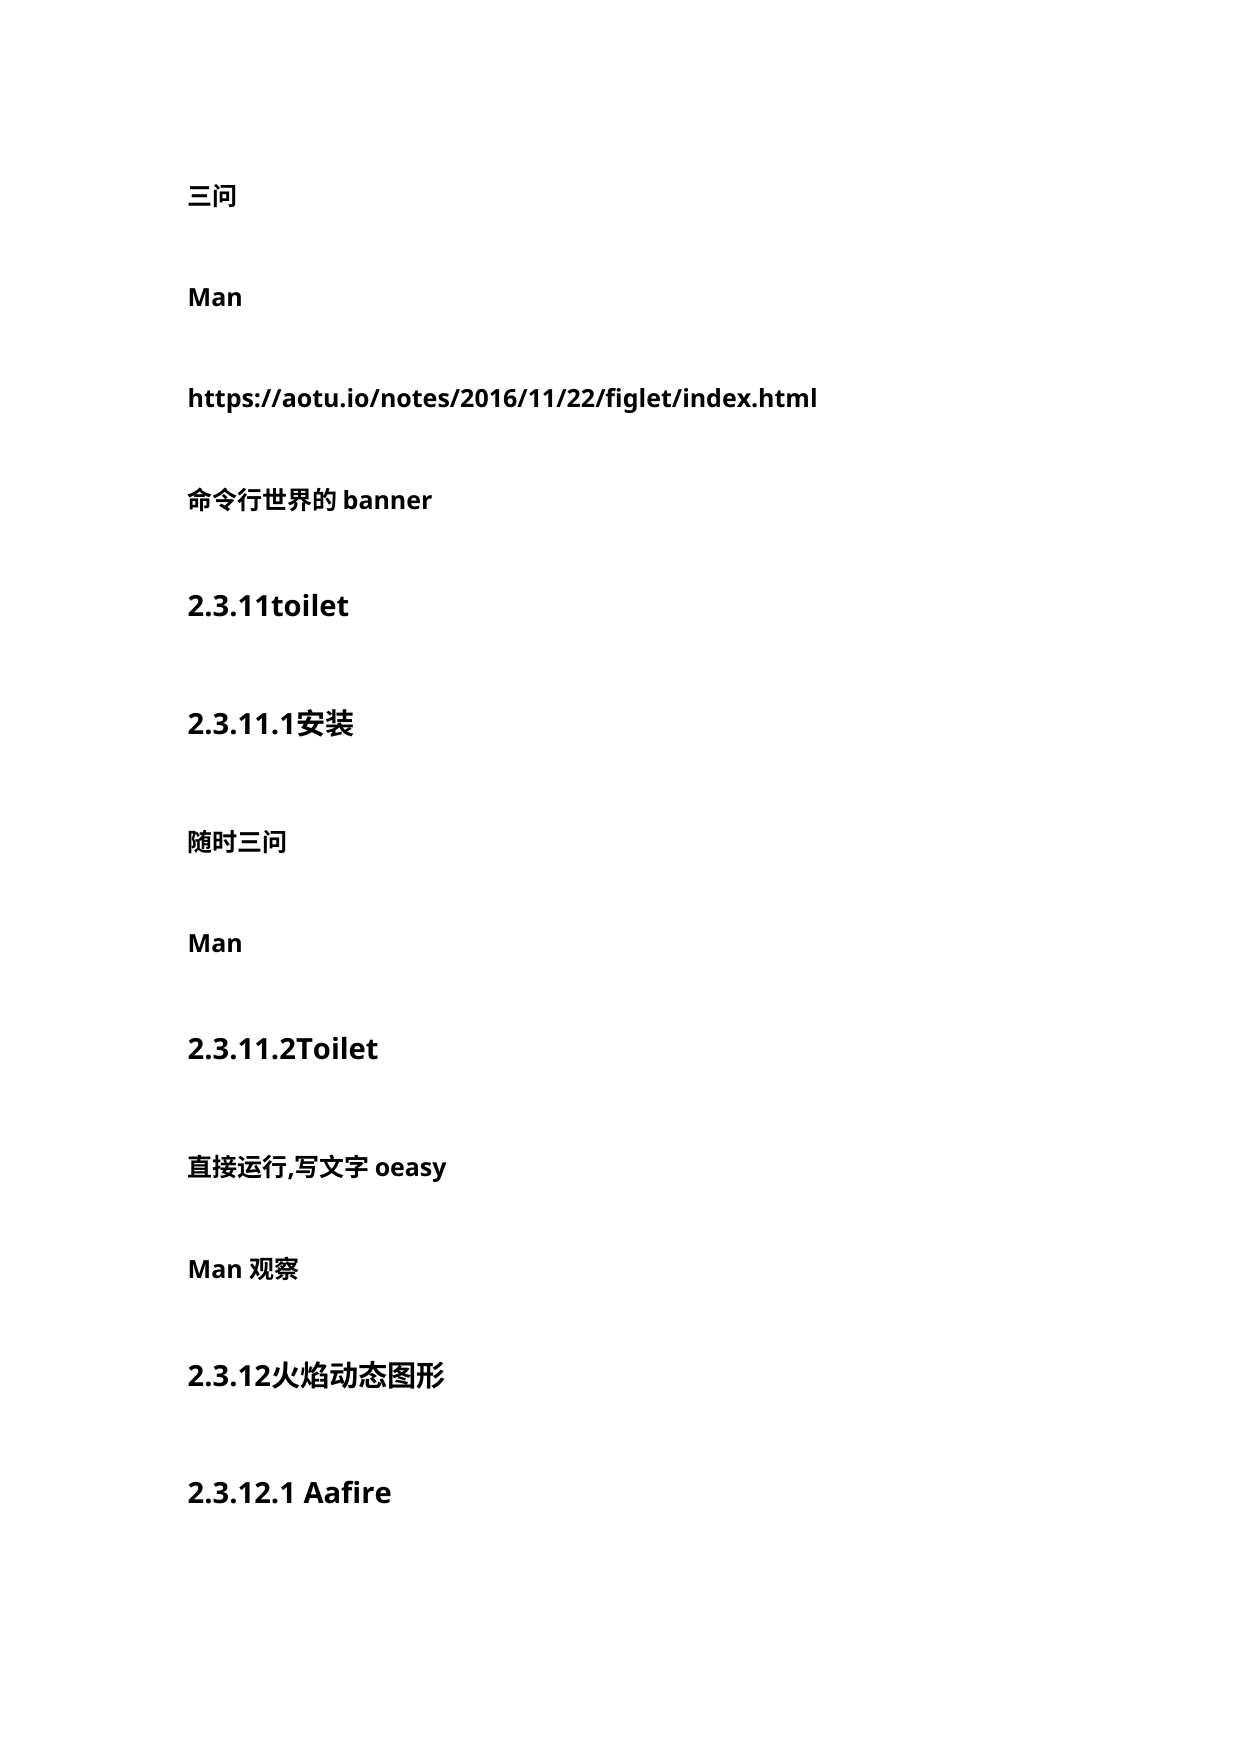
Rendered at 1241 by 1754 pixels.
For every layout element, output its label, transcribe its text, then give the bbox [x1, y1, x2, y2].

subtitle 命令行世界的banner [187, 466, 1053, 531]
subtitle 安装 [187, 689, 1053, 754]
subtitle Aafire [187, 1460, 1053, 1525]
subtitle Man 观察 [187, 1235, 1053, 1300]
subtitle https://aotu.io/notes/2016/11/22/figlet/index.html [187, 365, 1053, 430]
subtitle Man [187, 910, 1053, 975]
subtitle toilet [187, 572, 1053, 637]
subtitle 火焰动态图形 [187, 1341, 1053, 1406]
subtitle Toilet [187, 1016, 1053, 1081]
subtitle 随时三问 [187, 808, 1053, 873]
subtitle Man [187, 264, 1053, 329]
subtitle 三问 [187, 162, 1053, 227]
subtitle 直接运行,写文字oeasy [187, 1133, 1053, 1198]
